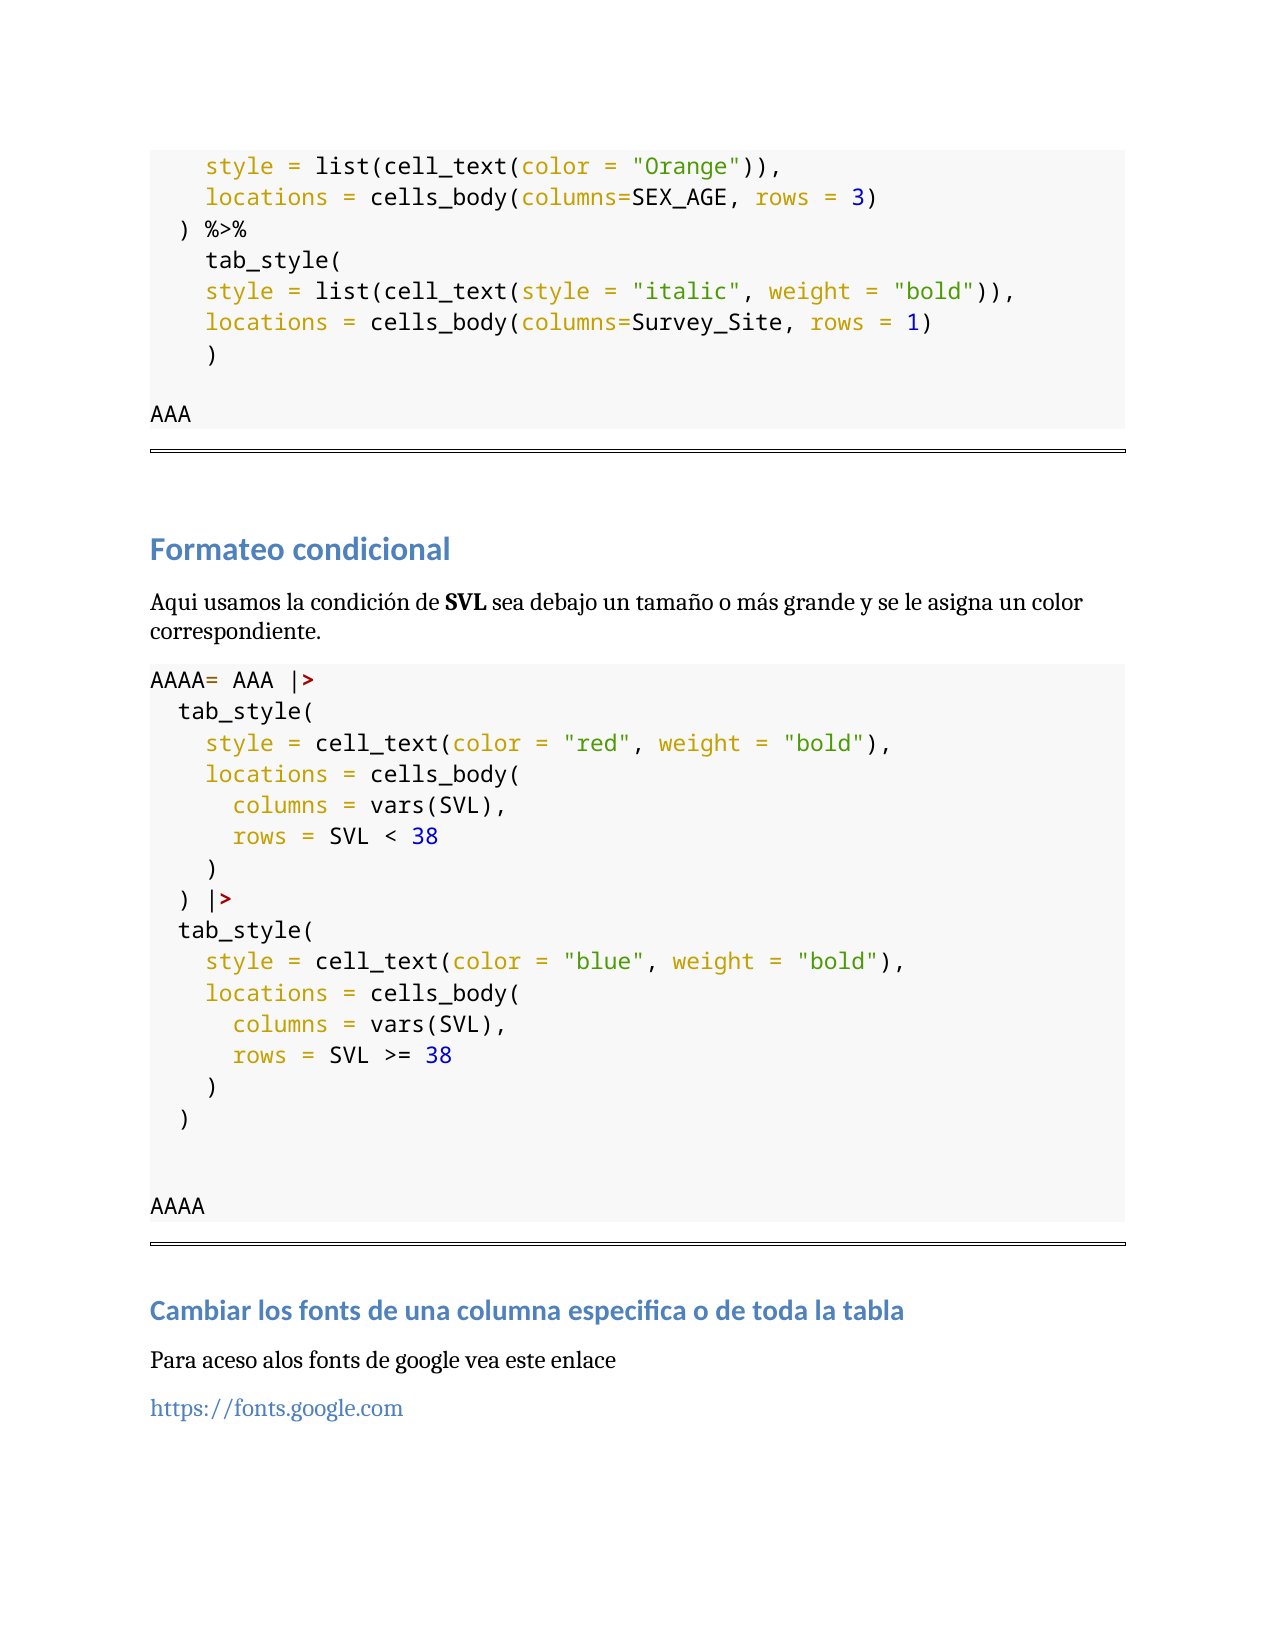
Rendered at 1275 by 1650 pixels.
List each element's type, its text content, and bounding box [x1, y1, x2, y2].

text Aqui usamos la condición de SVL sea debajo un tamaño o más grande y se le asigna un color correspondiente. [150, 588, 1125, 645]
subtitle Formateo condicional [150, 528, 1125, 569]
text Para aceso alos fonts de google vea este enlace [150, 1346, 1125, 1375]
subtitle Cambiar los fonts de una columna especifica o de toda la tabla [150, 1292, 1125, 1328]
text https://fonts.google.com [150, 1394, 1125, 1423]
text AAAA= AAA |> tab_style( style = cell_text(color = "red", weight = "bold"), locations = cells_body( columns = vars(SVL), rows = SVL < 38 ) ) |> tab_style( style = cell_text(color = "blue", weight = "bold"), locations = cells_body( columns = vars(SVL), rows = SVL >= 38 ) ) AAAA [150, 664, 1125, 1222]
